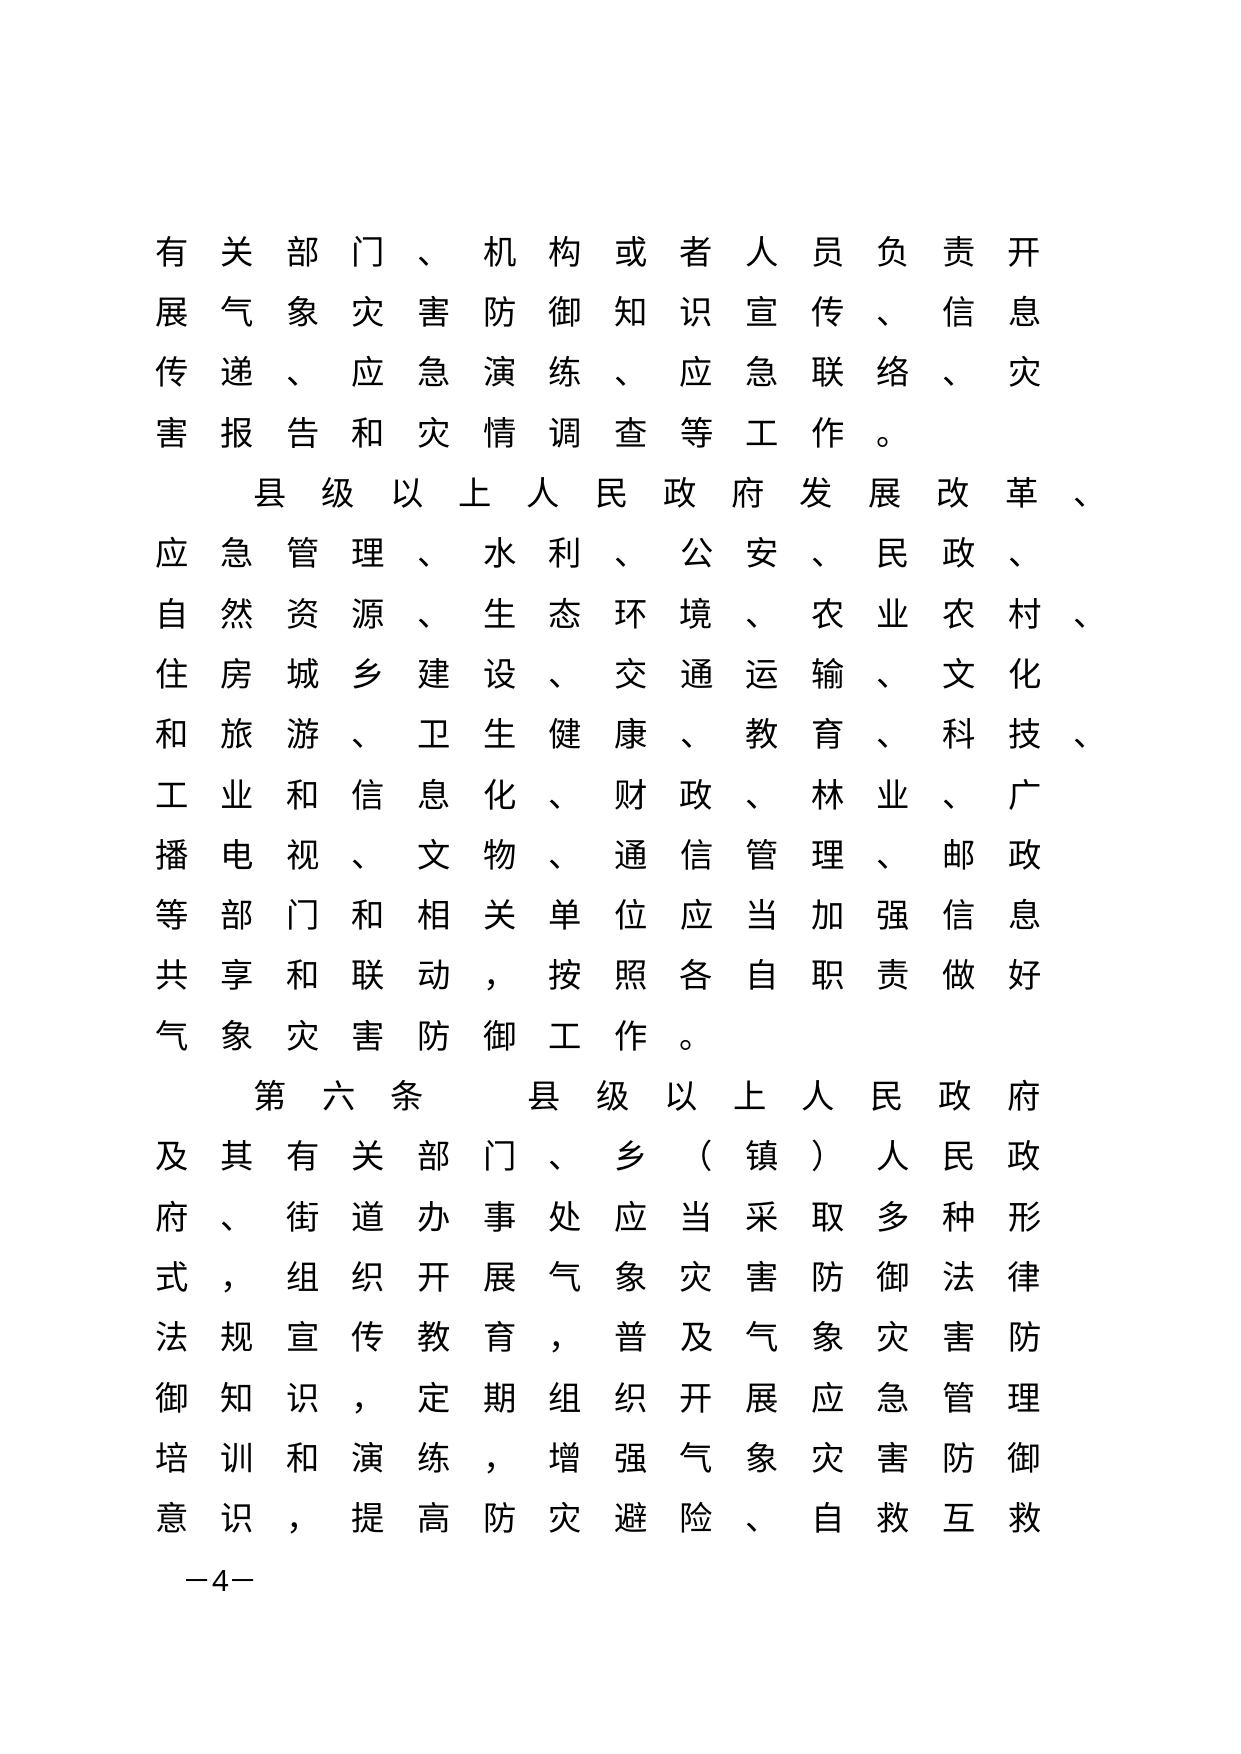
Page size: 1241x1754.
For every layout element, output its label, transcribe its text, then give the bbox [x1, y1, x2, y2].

text 未设立气象主管机构的县（市、区）人民政府、乡（镇）人民政府、街道办事处应当明确有关部门、机构或者人员负责开展气象灾害防御知识宣传、信息传递、应急演练、应急联络、灾害报告和灾情调查等工作。 [155, 219, 1073, 461]
text 县级以上人民政府发展改革、应急管理、水利、公安、民政、自然资源、生态环境、农业农村、住房城乡建设、交通运输、文化和旅游、卫生健康、教育、科技、工业和信息化、财政、林业、广播电视、文物、通信管理、邮政等部门和相关单位应当加强信息共享和联动，按照各自职责做好气象灾害防御工作。 [155, 461, 1073, 1064]
text 第六条 县级以上人民政府及其有关部门、乡（镇）人民政府、街道办事处应当采取多种形式，组织开展气象灾害防御法律法规宣传教育，普及气象灾害防御知识，定期组织开展应急管理培训和演练，增强气象灾害防御意识，提高防灾避险、自救互救能力。 [155, 1064, 1073, 1546]
